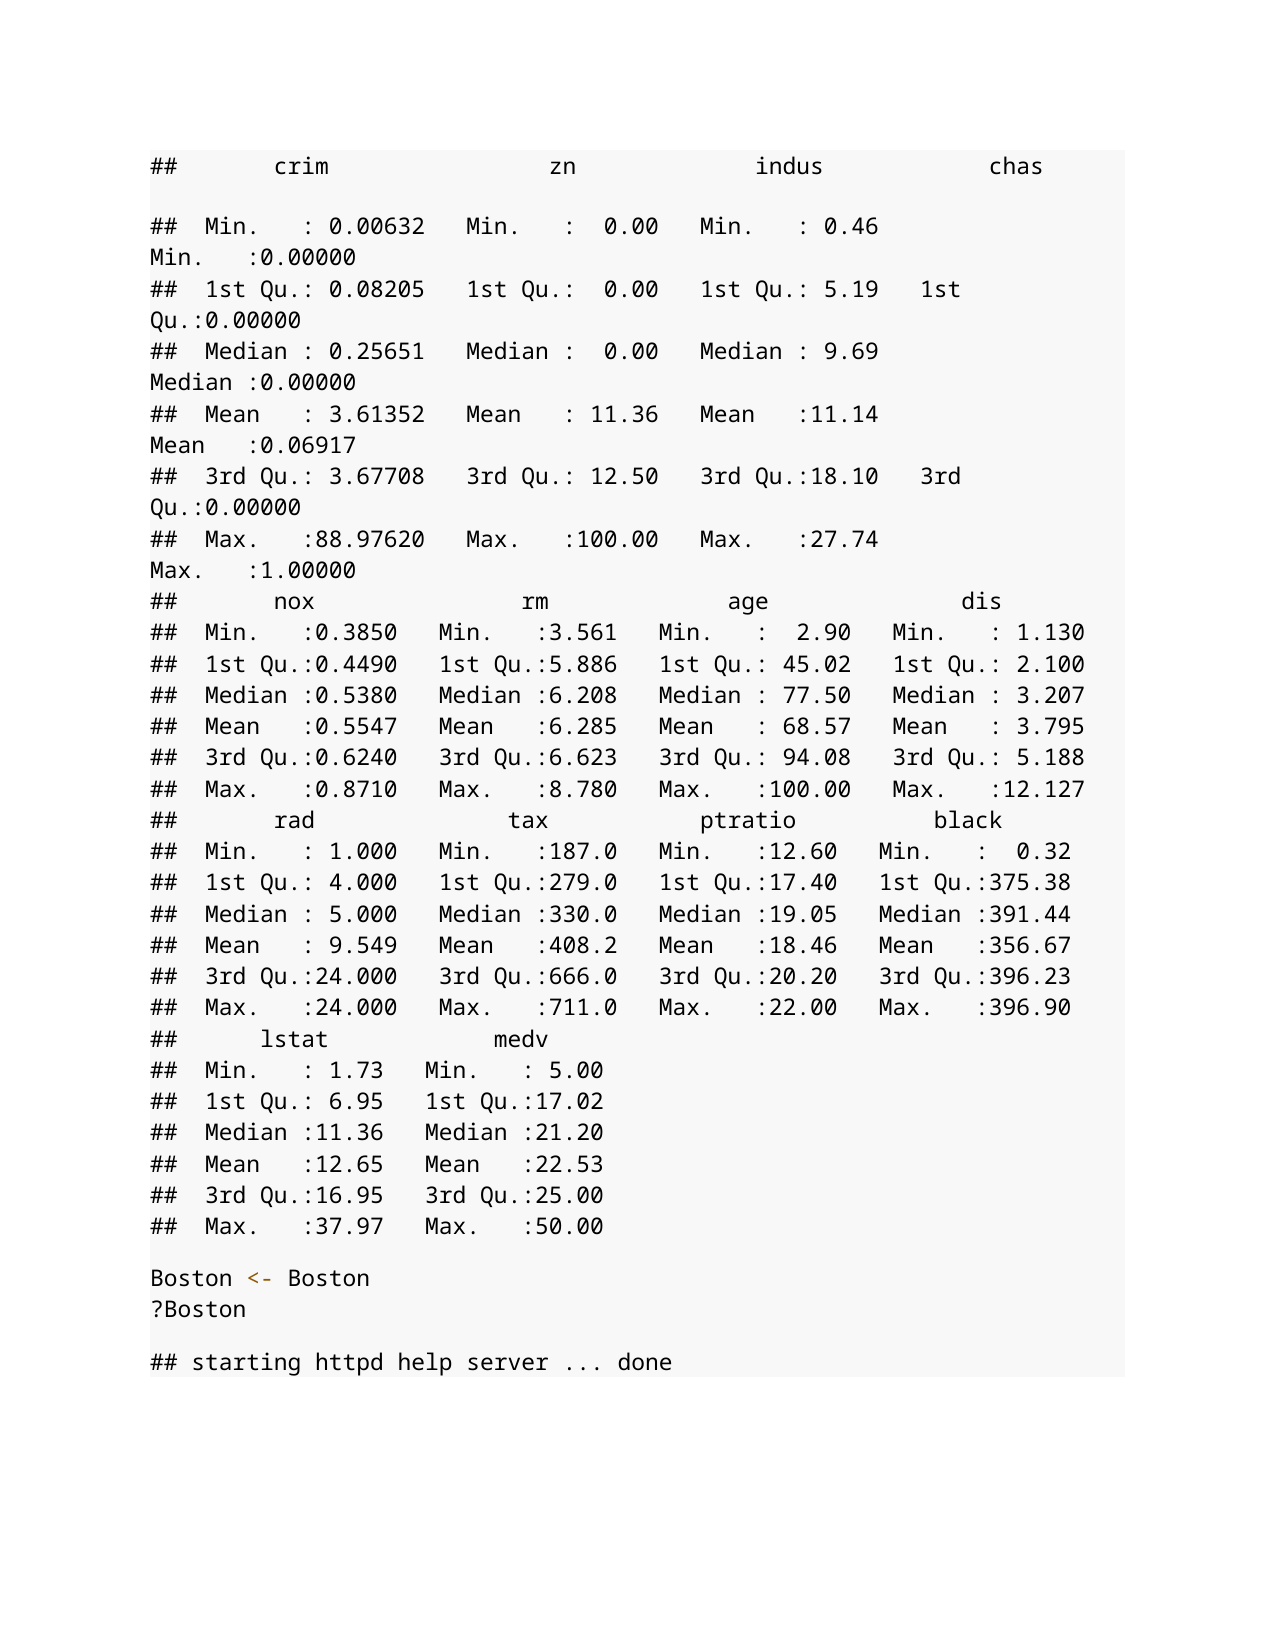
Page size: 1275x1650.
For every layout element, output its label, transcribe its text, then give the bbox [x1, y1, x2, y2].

text ## crim zn indus chas ## Min. : 0.00632 Min. : 0.00 Min. : 0.46 Min. :0.00000 ## 1st Qu.: 0.08205 1st Qu.: 0.00 1st Qu.: 5.19 1st Qu.:0.00000 ## Median : 0.25651 Median : 0.00 Median : 9.69 Median :0.00000 ## Mean : 3.61352 Mean : 11.36 Mean :11.14 Mean :0.06917 ## 3rd Qu.: 3.67708 3rd Qu.: 12.50 3rd Qu.:18.10 3rd Qu.:0.00000 ## Max. :88.97620 Max. :100.00 Max. :27.74 Max. :1.00000 ## nox rm age dis ## Min. :0.3850 Min. :3.561 Min. : 2.90 Min. : 1.130 ## 1st Qu.:0.4490 1st Qu.:5.886 1st Qu.: 45.02 1st Qu.: 2.100 ## Median :0.5380 Median :6.208 Median : 77.50 Median : 3.207 ## Mean :0.5547 Mean :6.285 Mean : 68.57 Mean : 3.795 ## 3rd Qu.:0.6240 3rd Qu.:6.623 3rd Qu.: 94.08 3rd Qu.: 5.188 ## Max. :0.8710 Max. :8.780 Max. :100.00 Max. :12.127 ## rad tax ptratio black ## Min. : 1.000 Min. :187.0 Min. :12.60 Min. : 0.32 ## 1st Qu.: 4.000 1st Qu.:279.0 1st Qu.:17.40 1st Qu.:375.38 ## Median : 5.000 Median :330.0 Median :19.05 Median :391.44 ## Mean : 9.549 Mean :408.2 Mean :18.46 Mean :356.67 ## 3rd Qu.:24.000 3rd Qu.:666.0 3rd Qu.:20.20 3rd Qu.:396.23 ## Max. :24.000 Max. :711.0 Max. :22.00 Max. :396.90 ## lstat medv ## Min. : 1.73 Min. : 5.00 ## 1st Qu.: 6.95 1st Qu.:17.02 ## Median :11.36 Median :21.20 ## Mean :12.65 Mean :22.53 ## 3rd Qu.:16.95 3rd Qu.:25.00 ## Max. :37.97 Max. :50.00 [150, 150, 1125, 1241]
text Boston <- Boston ?Boston [246, 1262, 1125, 1324]
text ## starting httpd help server ... done [150, 1345, 1125, 1377]
